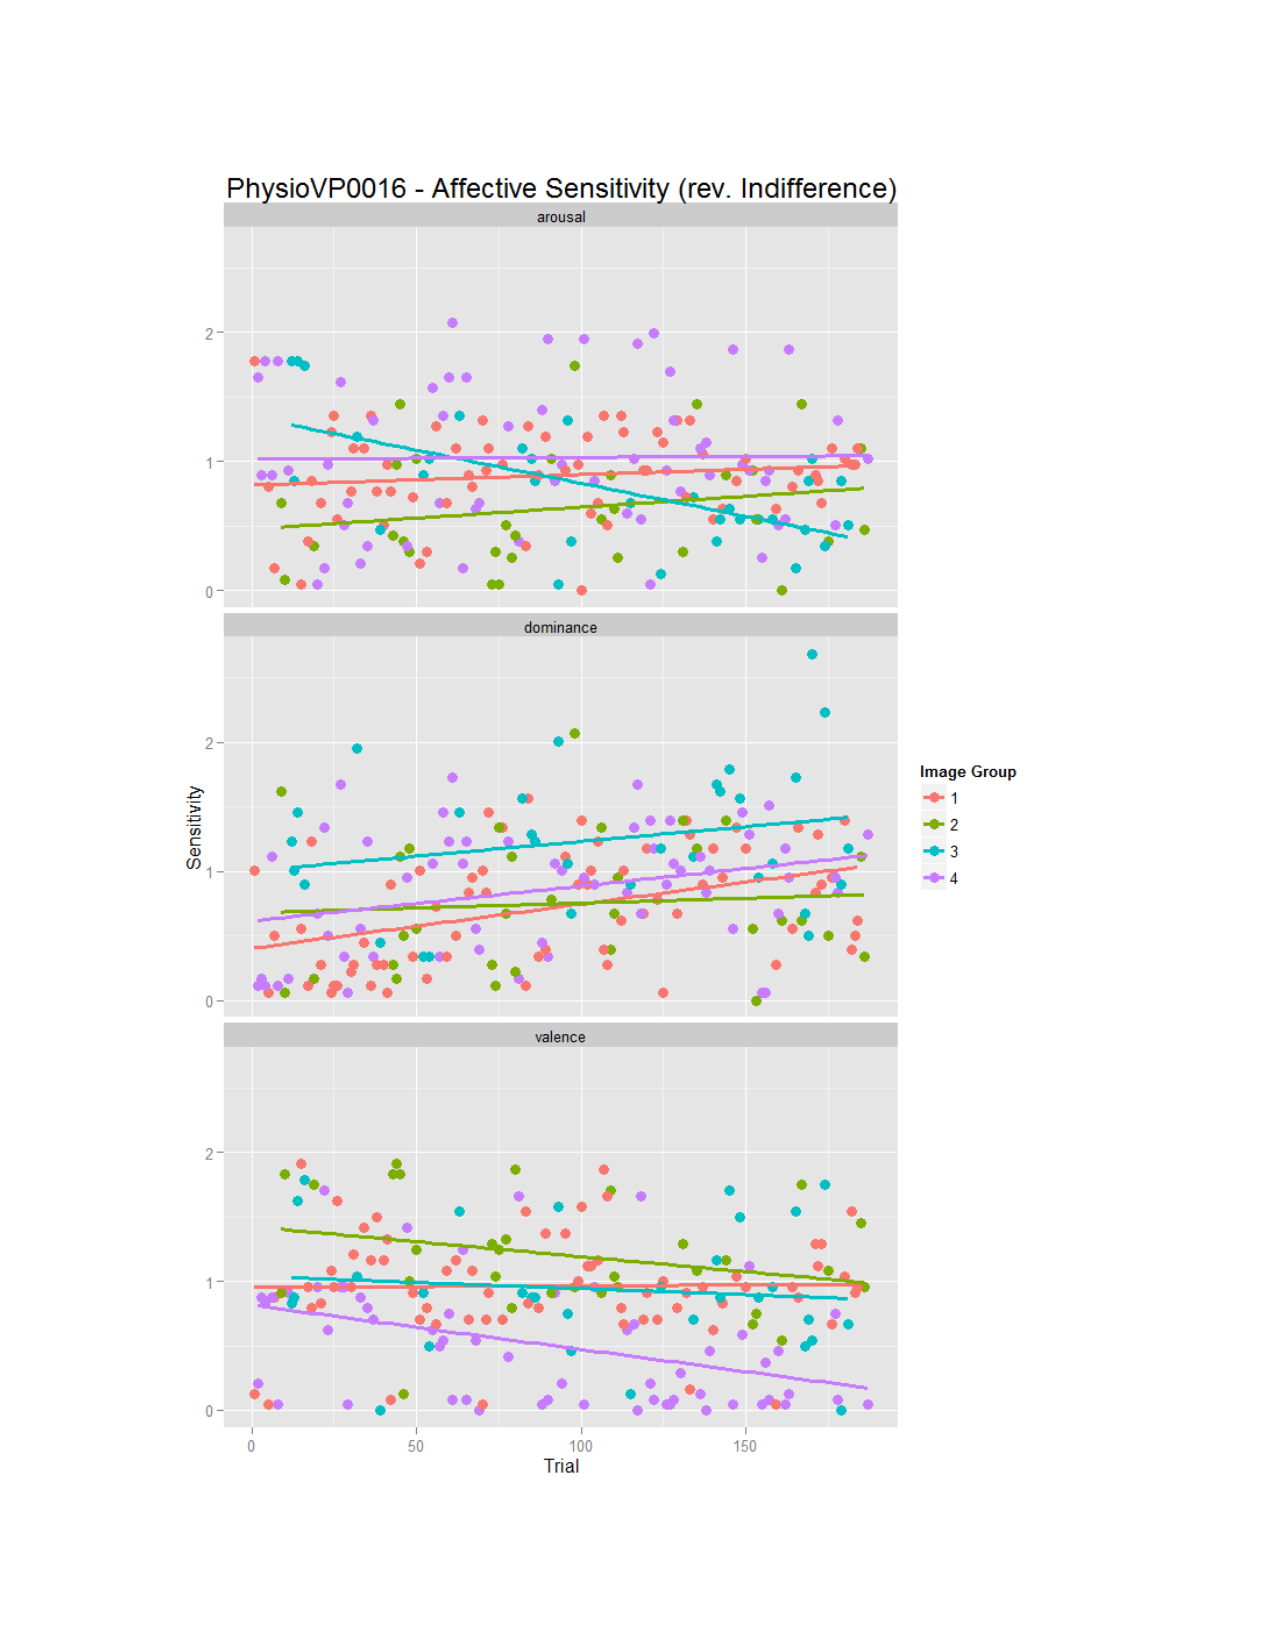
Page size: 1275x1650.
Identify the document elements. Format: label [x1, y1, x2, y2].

picture [168, 150, 1062, 1489]
